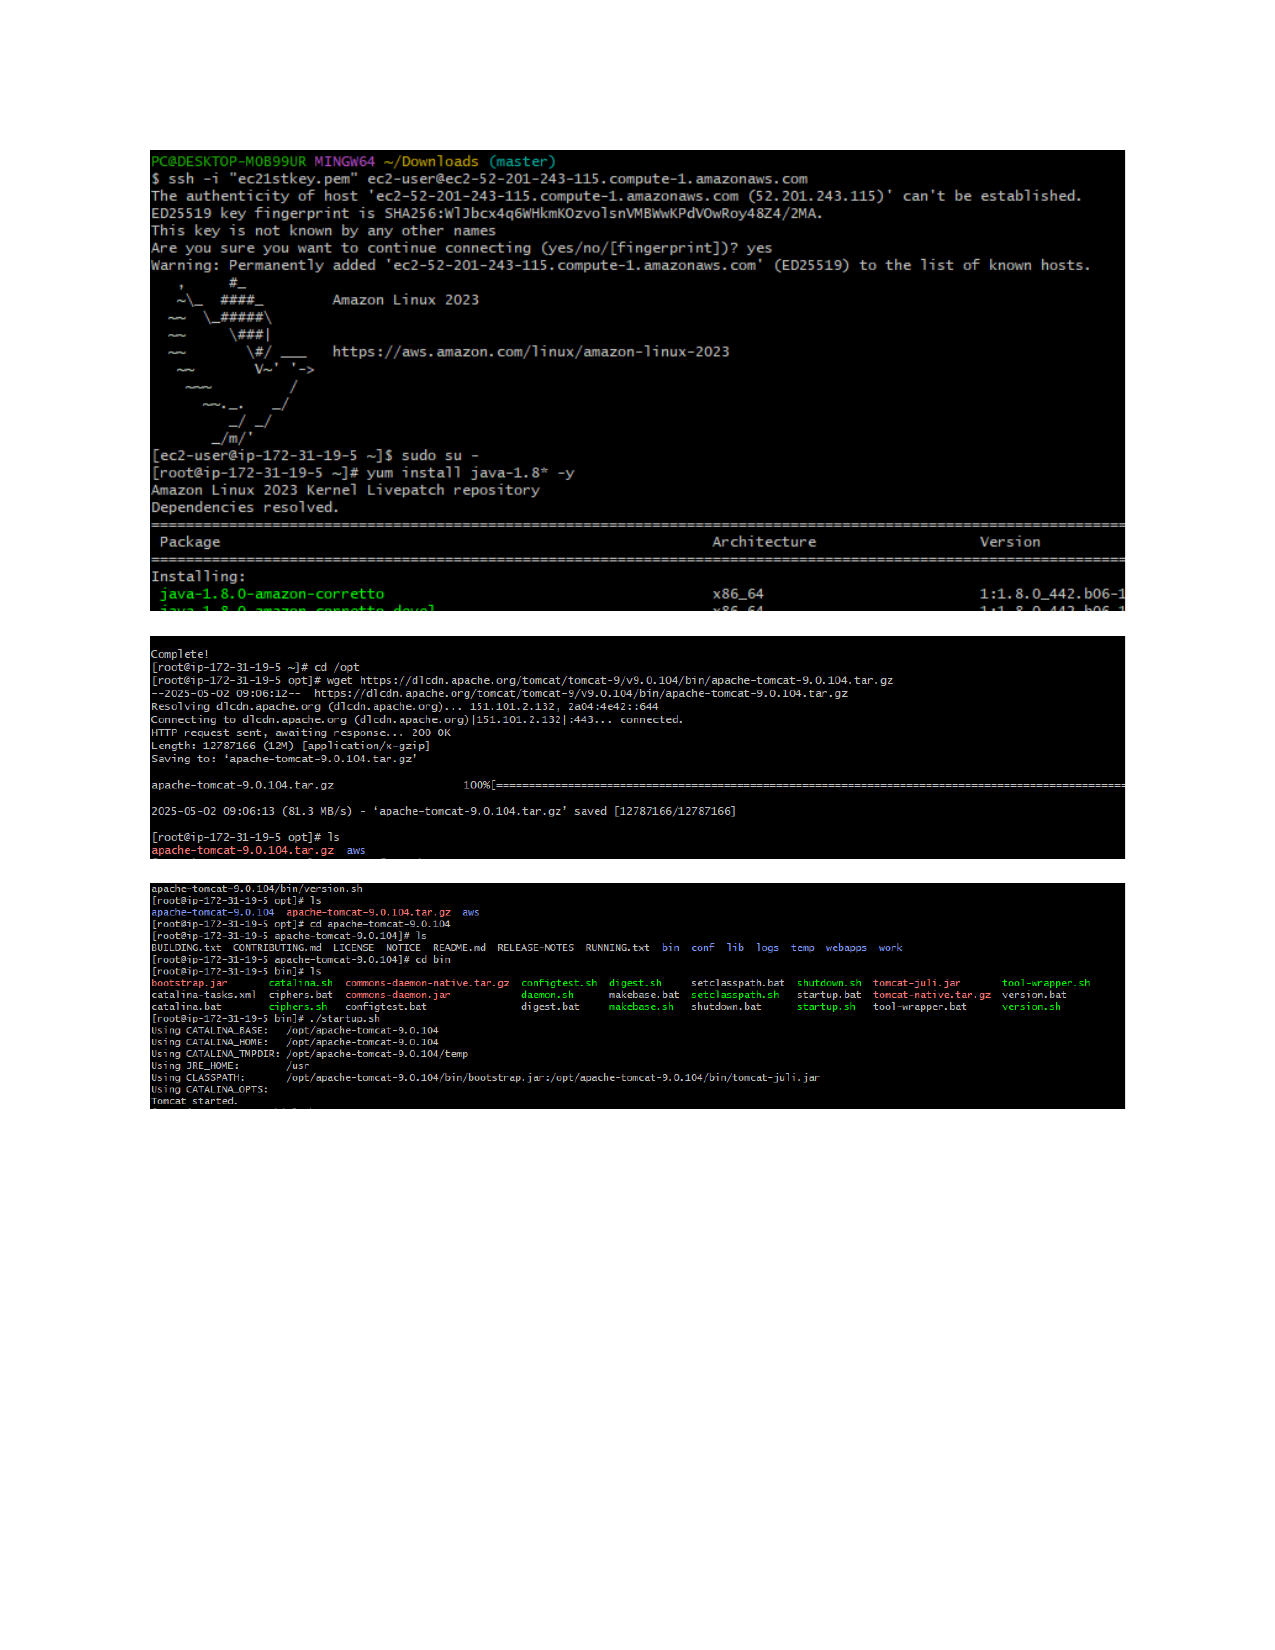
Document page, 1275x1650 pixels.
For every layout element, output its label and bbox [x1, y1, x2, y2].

picture [150, 636, 1125, 859]
picture [150, 150, 1125, 611]
picture [150, 883, 1125, 1109]
